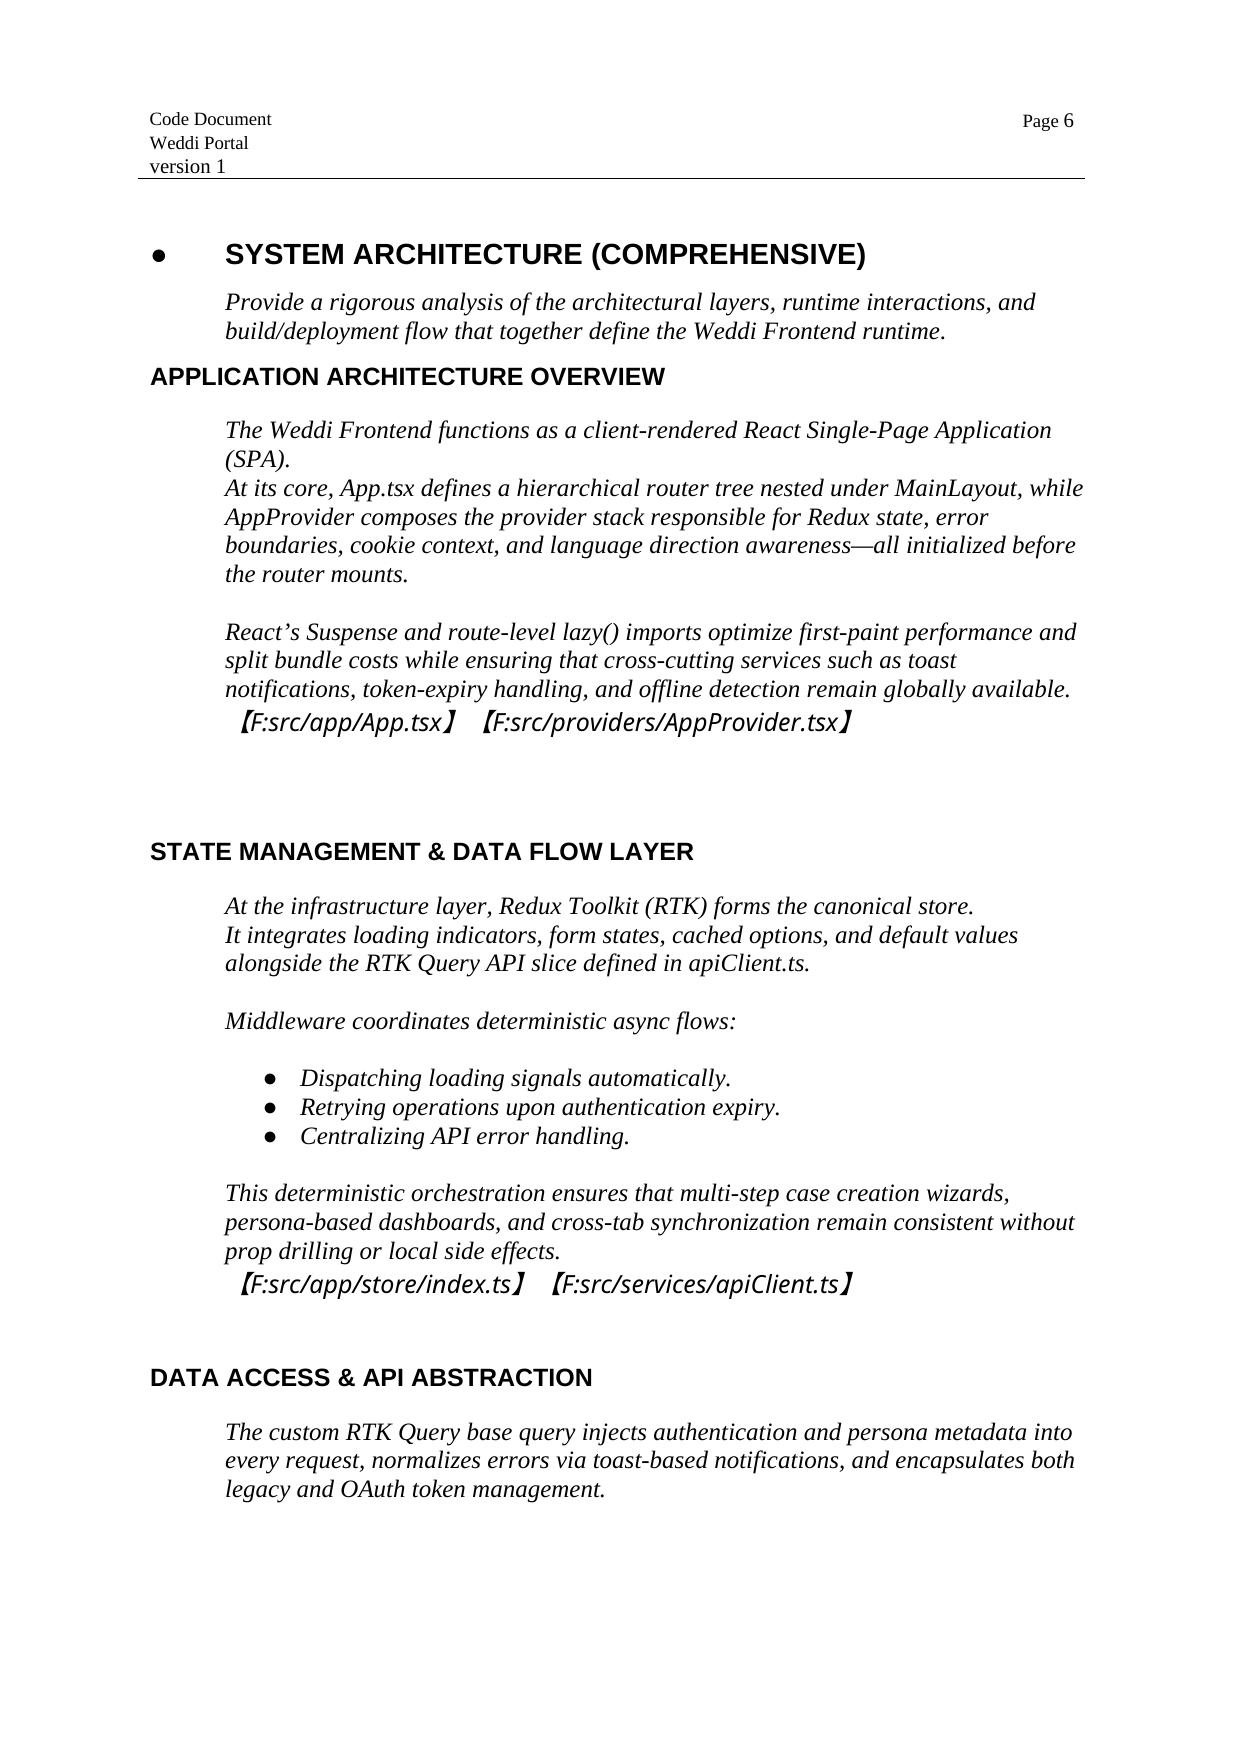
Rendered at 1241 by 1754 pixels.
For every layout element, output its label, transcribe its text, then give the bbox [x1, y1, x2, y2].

text React’s Suspense and route-level lazy() imports optimize first-paint performance and split bundle costs while ensuring that cross-cutting services such as toast notifications, token-expiry handling, and offline detection remain globally available. [225, 617, 1090, 703]
subtitle STATE MANAGEMENT & DATA FLOW LAYER [150, 837, 1090, 866]
text The Weddi Frontend functions as a client-rendered React Single-Page Application (SPA). [225, 415, 1090, 473]
text This deterministic orchestration ensures that multi-step case creation wizards, persona-based dashboards, and cross-tab synchronization remain consistent without prop drilling or local side effects. [225, 1178, 1090, 1265]
text At the infrastructure layer, Redux Toolkit (RTK) forms the canonical store. [225, 891, 1090, 920]
subtitle DATA ACCESS & API ABSTRACTION [150, 1363, 1090, 1392]
subtitle APPLICATION ARCHITECTURE OVERVIEW [150, 362, 1090, 390]
list Dispatching loading signals automatically. [262, 1063, 1090, 1092]
text At its core, App.tsx defines a hierarchical router tree nested under MainLayout, while AppProvider composes the provider stack responsible for Redux state, error boundaries, cookie context, and language direction awareness—all initialized before the router mounts. [225, 473, 1090, 588]
list Retrying operations upon authentication expiry. [262, 1092, 1090, 1121]
subtitle SYSTEM ARCHITECTURE (COMPREHENSIVE) [150, 237, 1090, 271]
text Middleware coordinates deterministic async flows: [225, 1006, 1090, 1035]
text The custom RTK Query base query injects authentication and persona metadata into every request, normalizes errors via toast-based notifications, and encapsulates both legacy and OAuth token management. [225, 1417, 1090, 1503]
text Provide a rigorous analysis of the architectural layers, runtime interactions, and build/deployment flow that together define the Weddi Frontend runtime. [225, 287, 1090, 345]
text It integrates loading indicators, form states, cached options, and default values alongside the RTK Query API slice defined in apiClient.ts. [225, 920, 1090, 977]
list Centralizing API error handling. [262, 1121, 1090, 1150]
